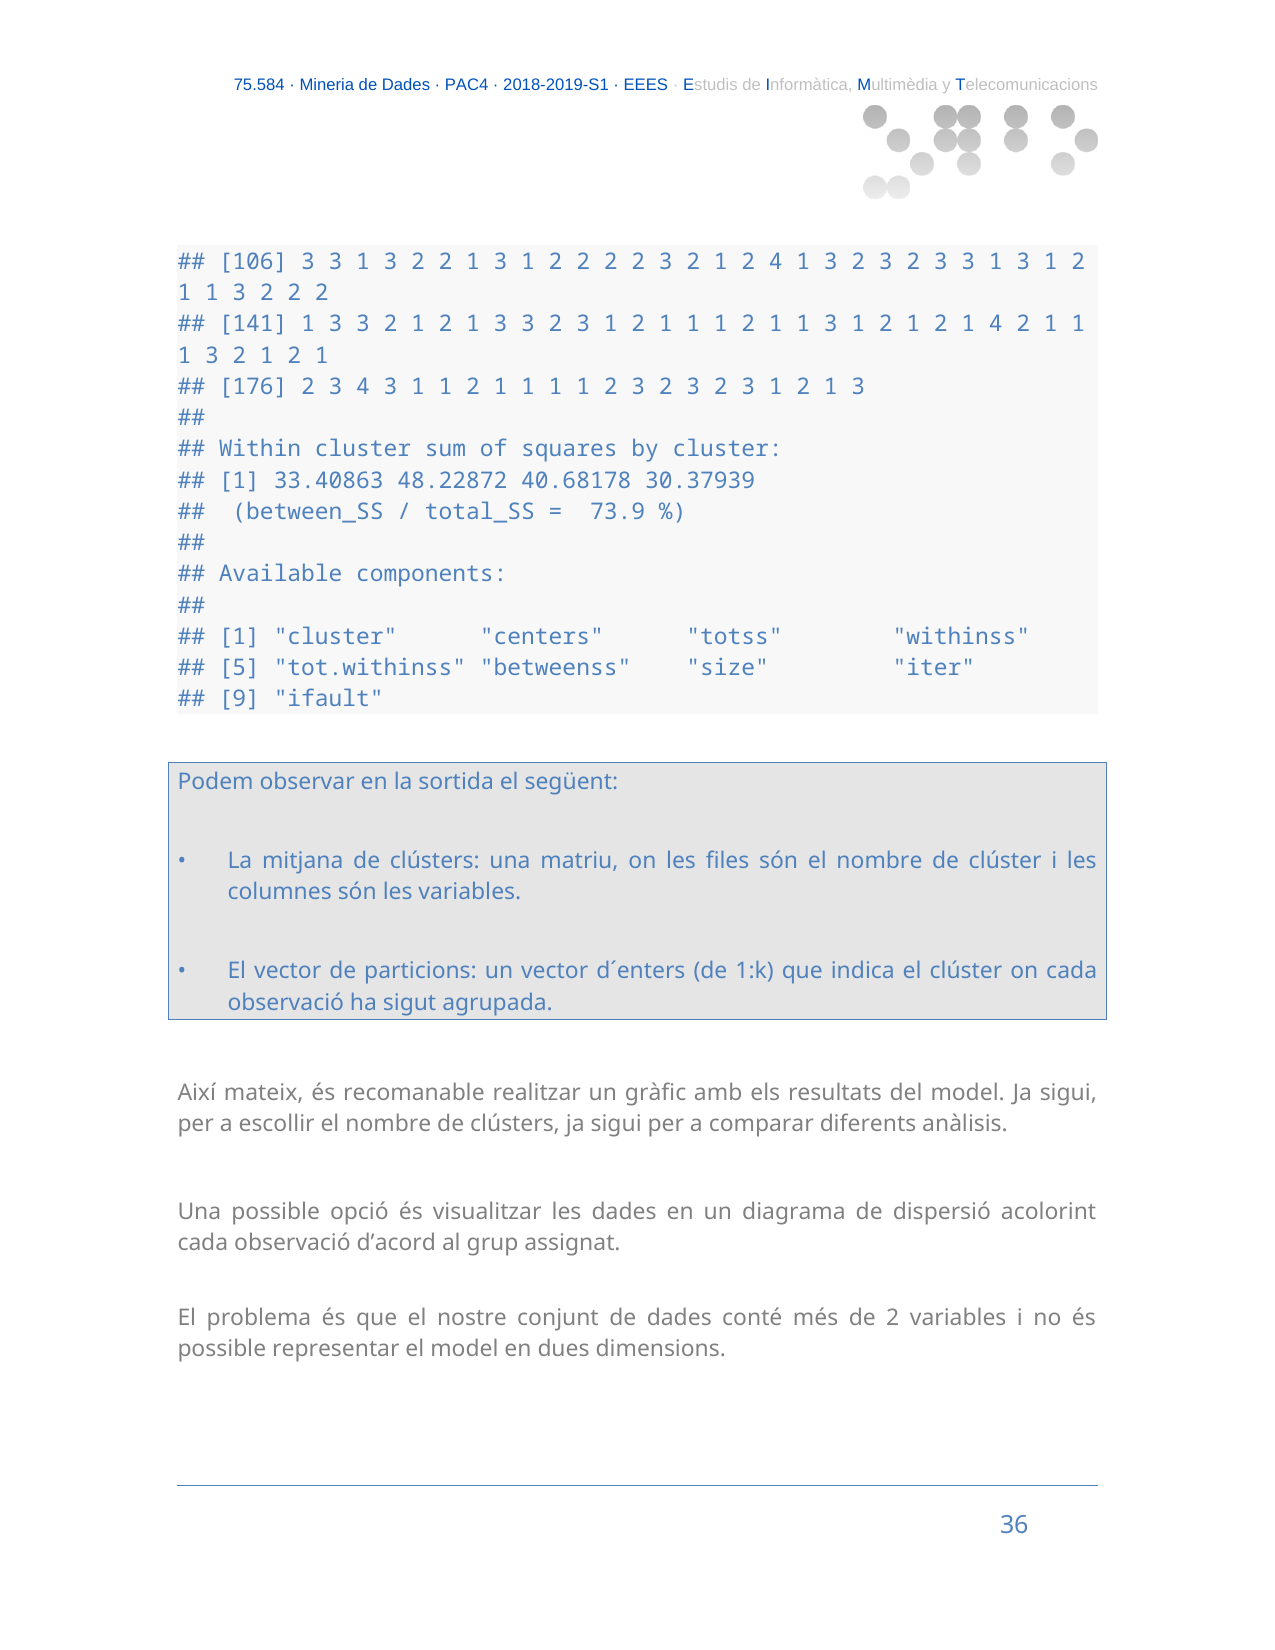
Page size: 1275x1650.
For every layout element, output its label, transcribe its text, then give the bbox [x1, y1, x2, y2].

picture [863, 94, 1098, 211]
text Podem observar en la sortida el següent: [169, 763, 1106, 796]
list El vector de particions: un vector d´enters (de 1:k) que indica el clúster on cada observació ha sigut agrupada. [169, 951, 1106, 1019]
list La mitjana de clústers: una matriu, on les files són el nombre de clúster i les columnes són les variables. [169, 841, 1106, 906]
text El problema és que el nostre conjunt de dades conté més de 2 variables i no és possible representar el model en dues dimensions. [177, 1301, 1098, 1364]
text Així mateix, és recomanable realitzar un gràfic amb els resultats del model. Ja sigui, per a escollir el nombre de clústers, ja sigui per a comparar diferents anàlisis. [177, 1076, 1098, 1139]
text Una possible opció és visualitzar les dades en un diagrama de dispersió acolorint cada observació d’acord al grup assignat. [177, 1195, 1098, 1257]
